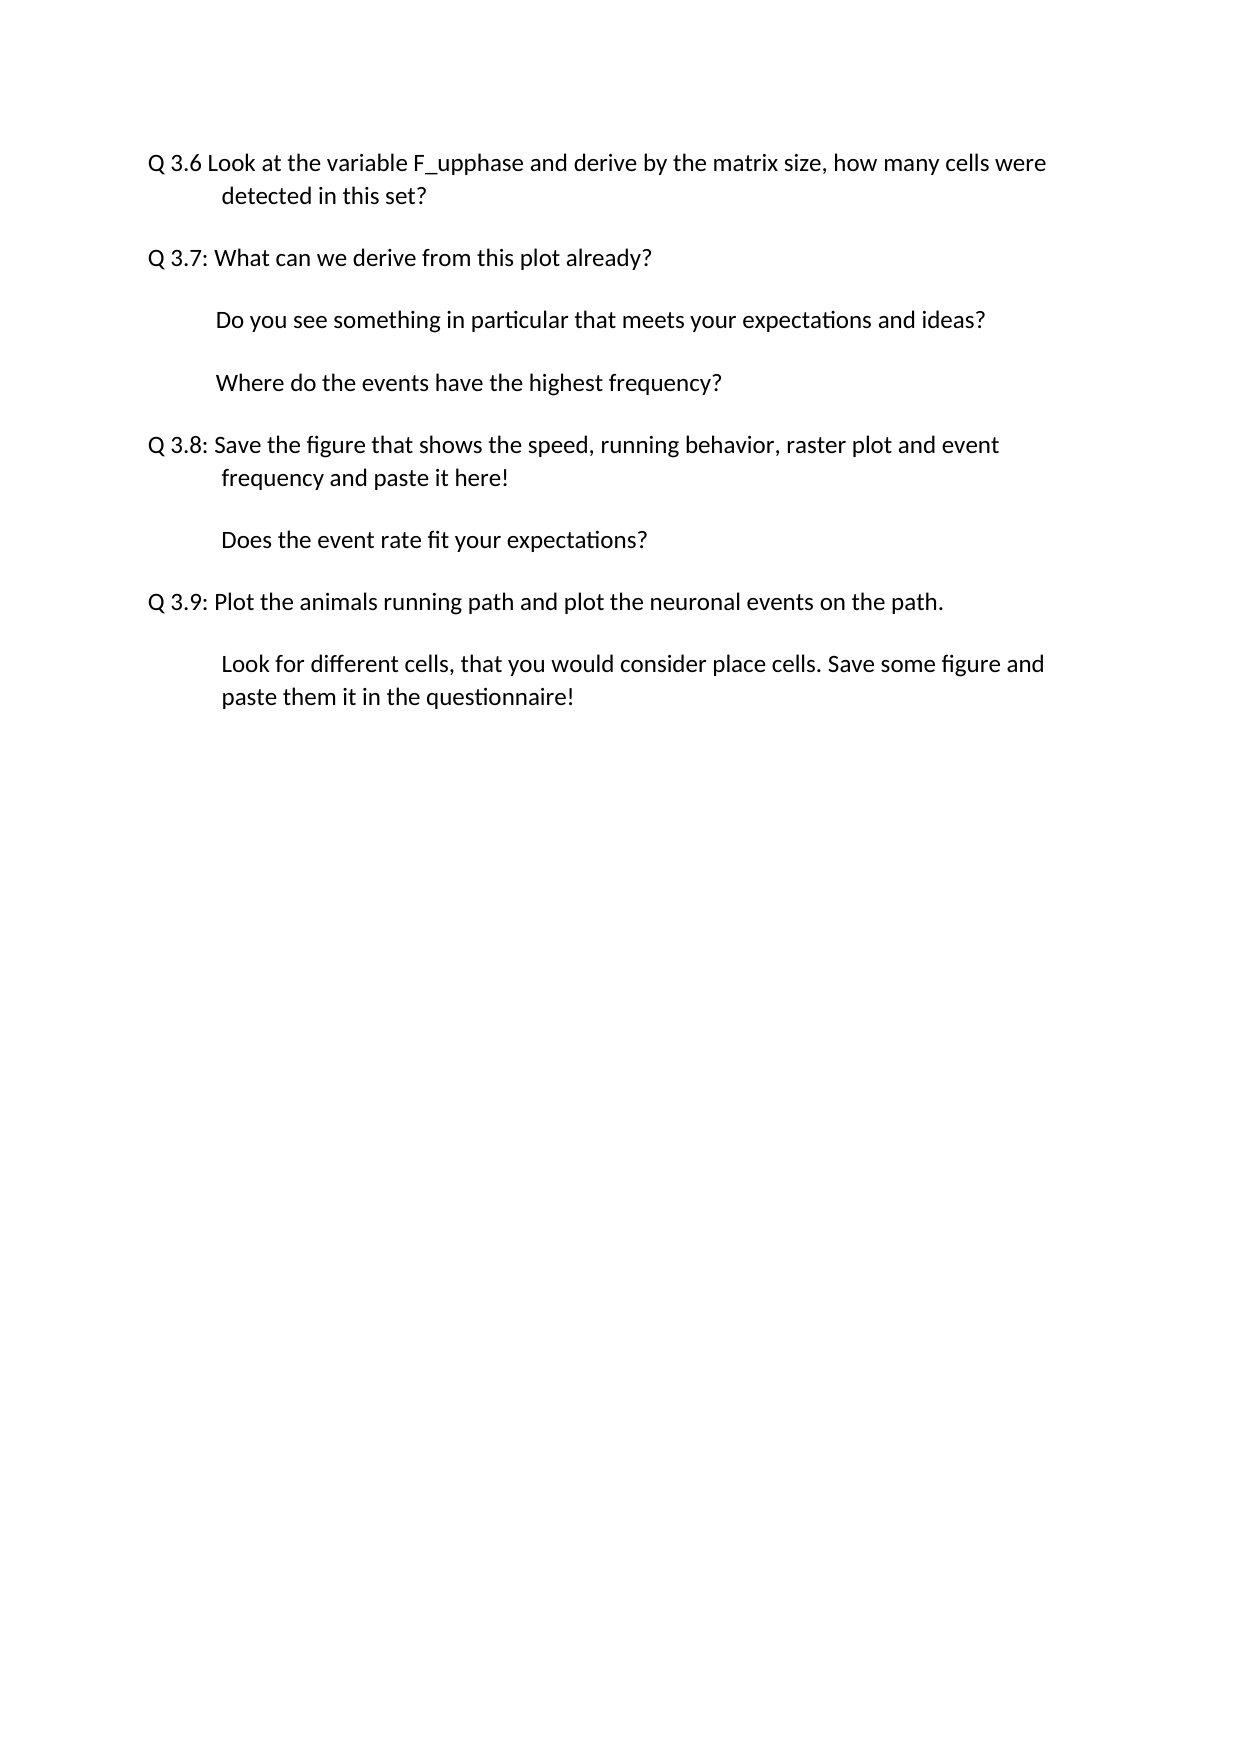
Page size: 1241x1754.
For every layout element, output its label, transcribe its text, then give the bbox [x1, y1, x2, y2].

text Q 3.6 Look at the variable F_upphase and derive by the matrix size, how many cells were detected in this set? [148, 148, 1093, 211]
text Q 3.9: Plot the animals running path and plot the neuronal events on the path. [148, 586, 1093, 616]
text Does the event rate fit your expectations? [148, 524, 1093, 554]
text Where do the events have the highest frequency? [148, 367, 1093, 397]
text Look for different cells, that you would consider place cells. Save some figure and paste them it in the questionnaire! [221, 648, 1093, 711]
text Q 3.8: Save the figure that shows the speed, running behavior, raster plot and event frequency and paste it here! [148, 429, 1093, 492]
text Q 3.7: What can we derive from this plot already? [148, 243, 1093, 273]
text Do you see something in particular that meets your expectations and ideas? [148, 305, 1093, 335]
